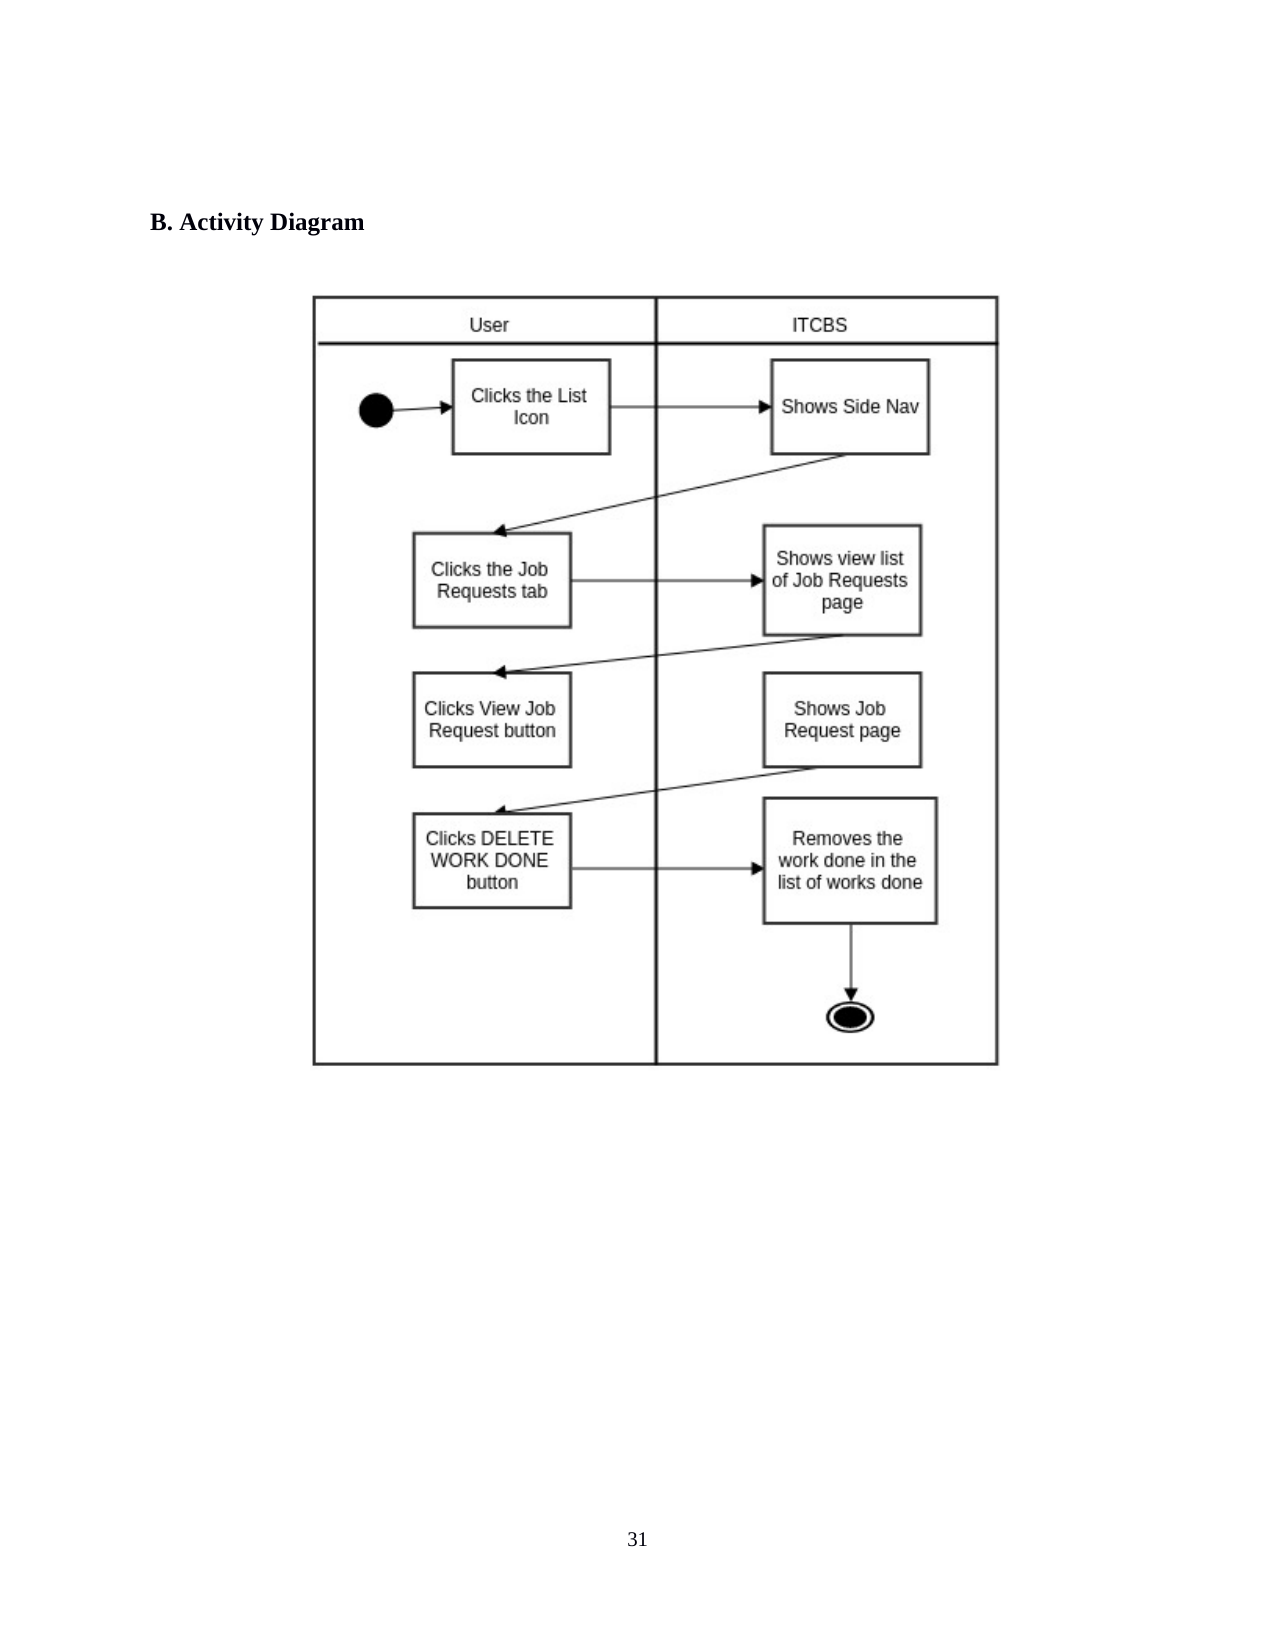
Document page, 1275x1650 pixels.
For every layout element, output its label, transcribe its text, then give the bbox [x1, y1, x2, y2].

text B. Activity Diagram [150, 207, 1125, 236]
picture [299, 282, 1018, 1079]
